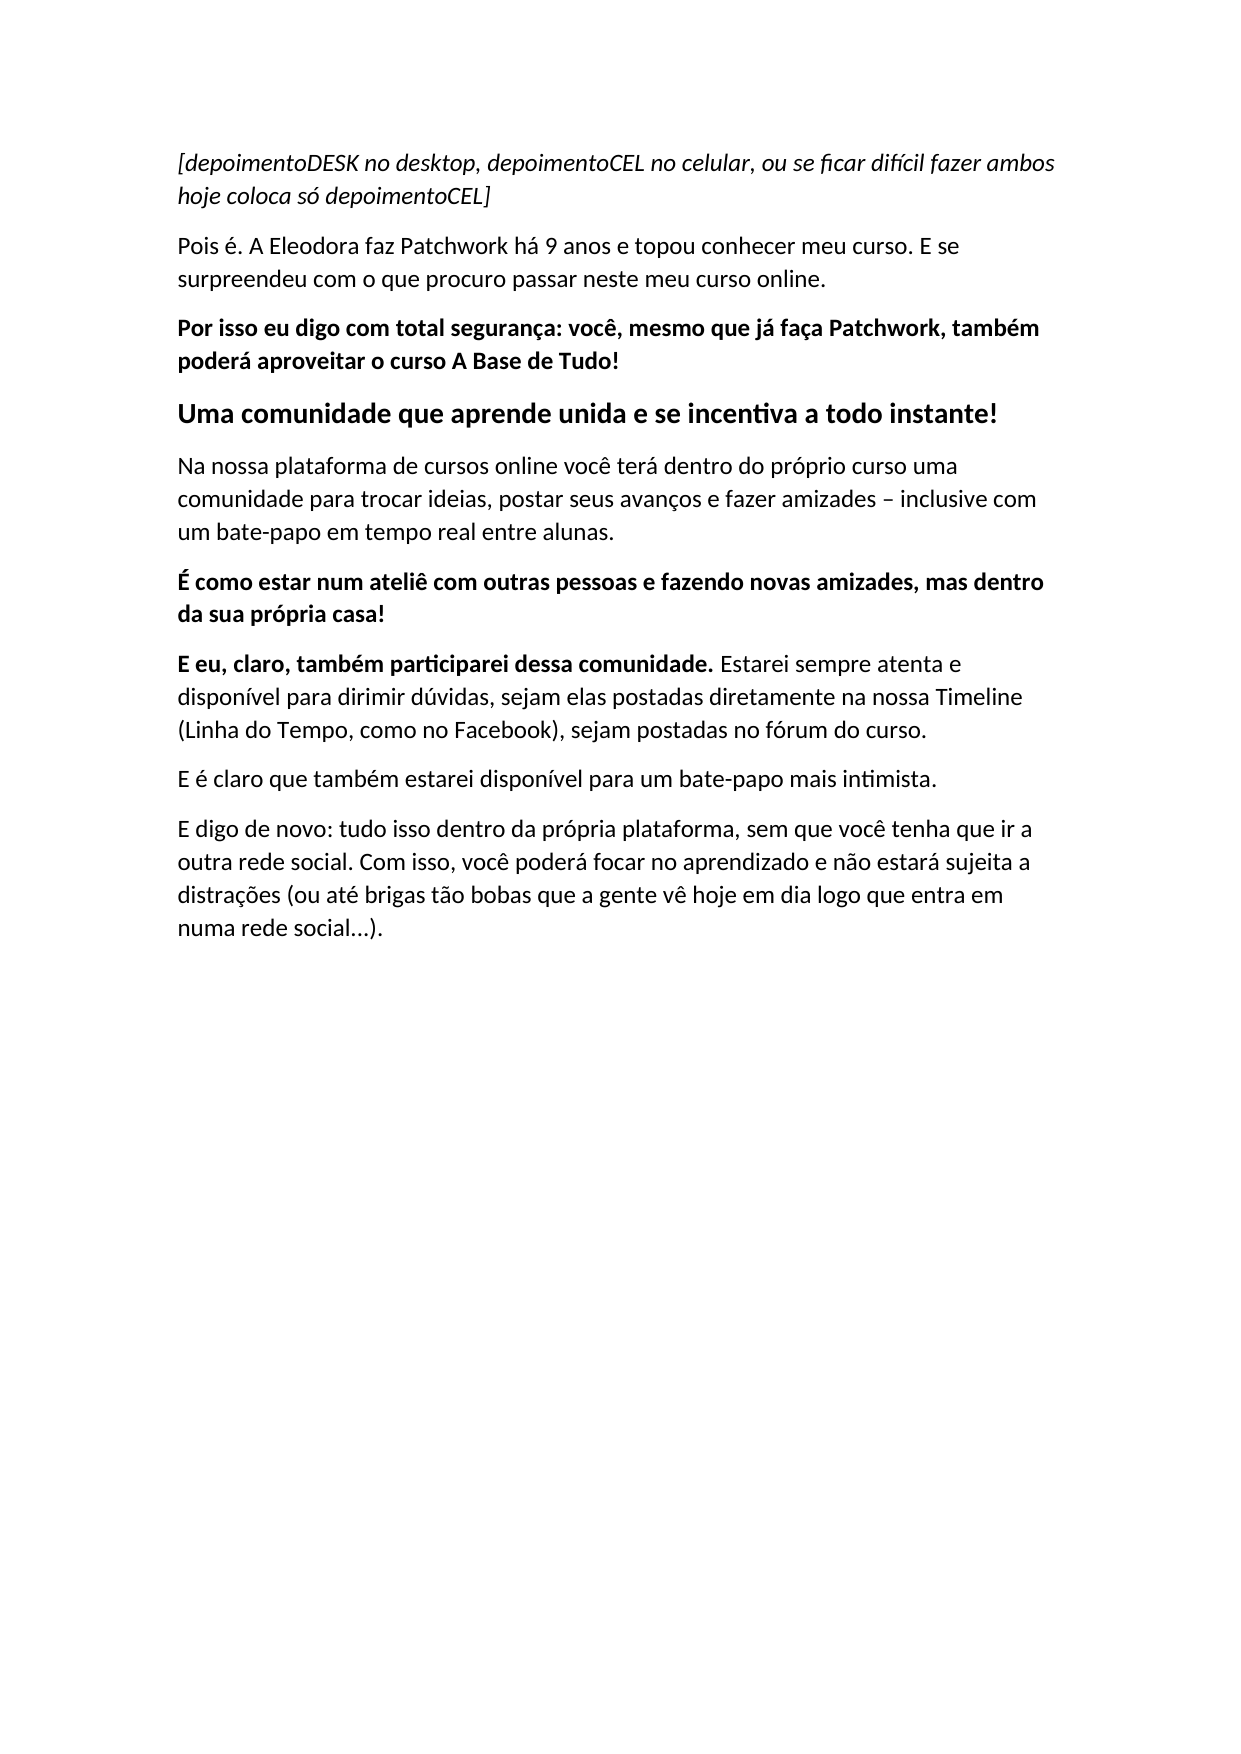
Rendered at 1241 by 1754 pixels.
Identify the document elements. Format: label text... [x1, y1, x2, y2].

text É como estar num ateliê com outras pessoas e fazendo novas amizades, mas dentro da sua própria casa! [177, 566, 1063, 629]
text Por isso eu digo com total segurança: você, mesmo que já faça Patchwork, também poderá aproveitar o curso A Base de Tudo! [177, 313, 1063, 376]
text Na nossa plataforma de cursos online você terá dentro do próprio curso uma comunidade para trocar ideias, postar seus avanços e fazer amizades – inclusive com um bate-papo em tempo real entre alunas. [177, 450, 1063, 547]
text E eu, claro, também participarei dessa comunidade. Estarei sempre atenta e disponível para dirimir dúvidas, sejam elas postadas diretamente na nossa Timeline (Linha do Tempo, como no Facebook), sejam postadas no fórum do curso. [177, 648, 1063, 744]
text Uma comunidade que aprende unida e se incentiva a todo instante! [177, 395, 1063, 431]
text [depoimentoDESK no desktop, depoimentoCEL no celular, ou se ficar difícil fazer ambos hoje coloca só depoimentoCEL] [177, 148, 1063, 211]
text Pois é. A Eleodora faz Patchwork há 9 anos e topou conhecer meu curso. E se surpreendeu com o que procuro passar neste meu curso online. [177, 230, 1063, 293]
text E digo de novo: tudo isso dentro da própria plataforma, sem que você tenha que ir a outra rede social. Com isso, você poderá focar no aprendizado e não estará sujeita a distrações (ou até brigas tão bobas que a gente vê hoje em dia logo que entra em numa rede social...). [177, 813, 1063, 942]
text E é claro que também estarei disponível para um bate-papo mais intimista. [177, 763, 1063, 794]
